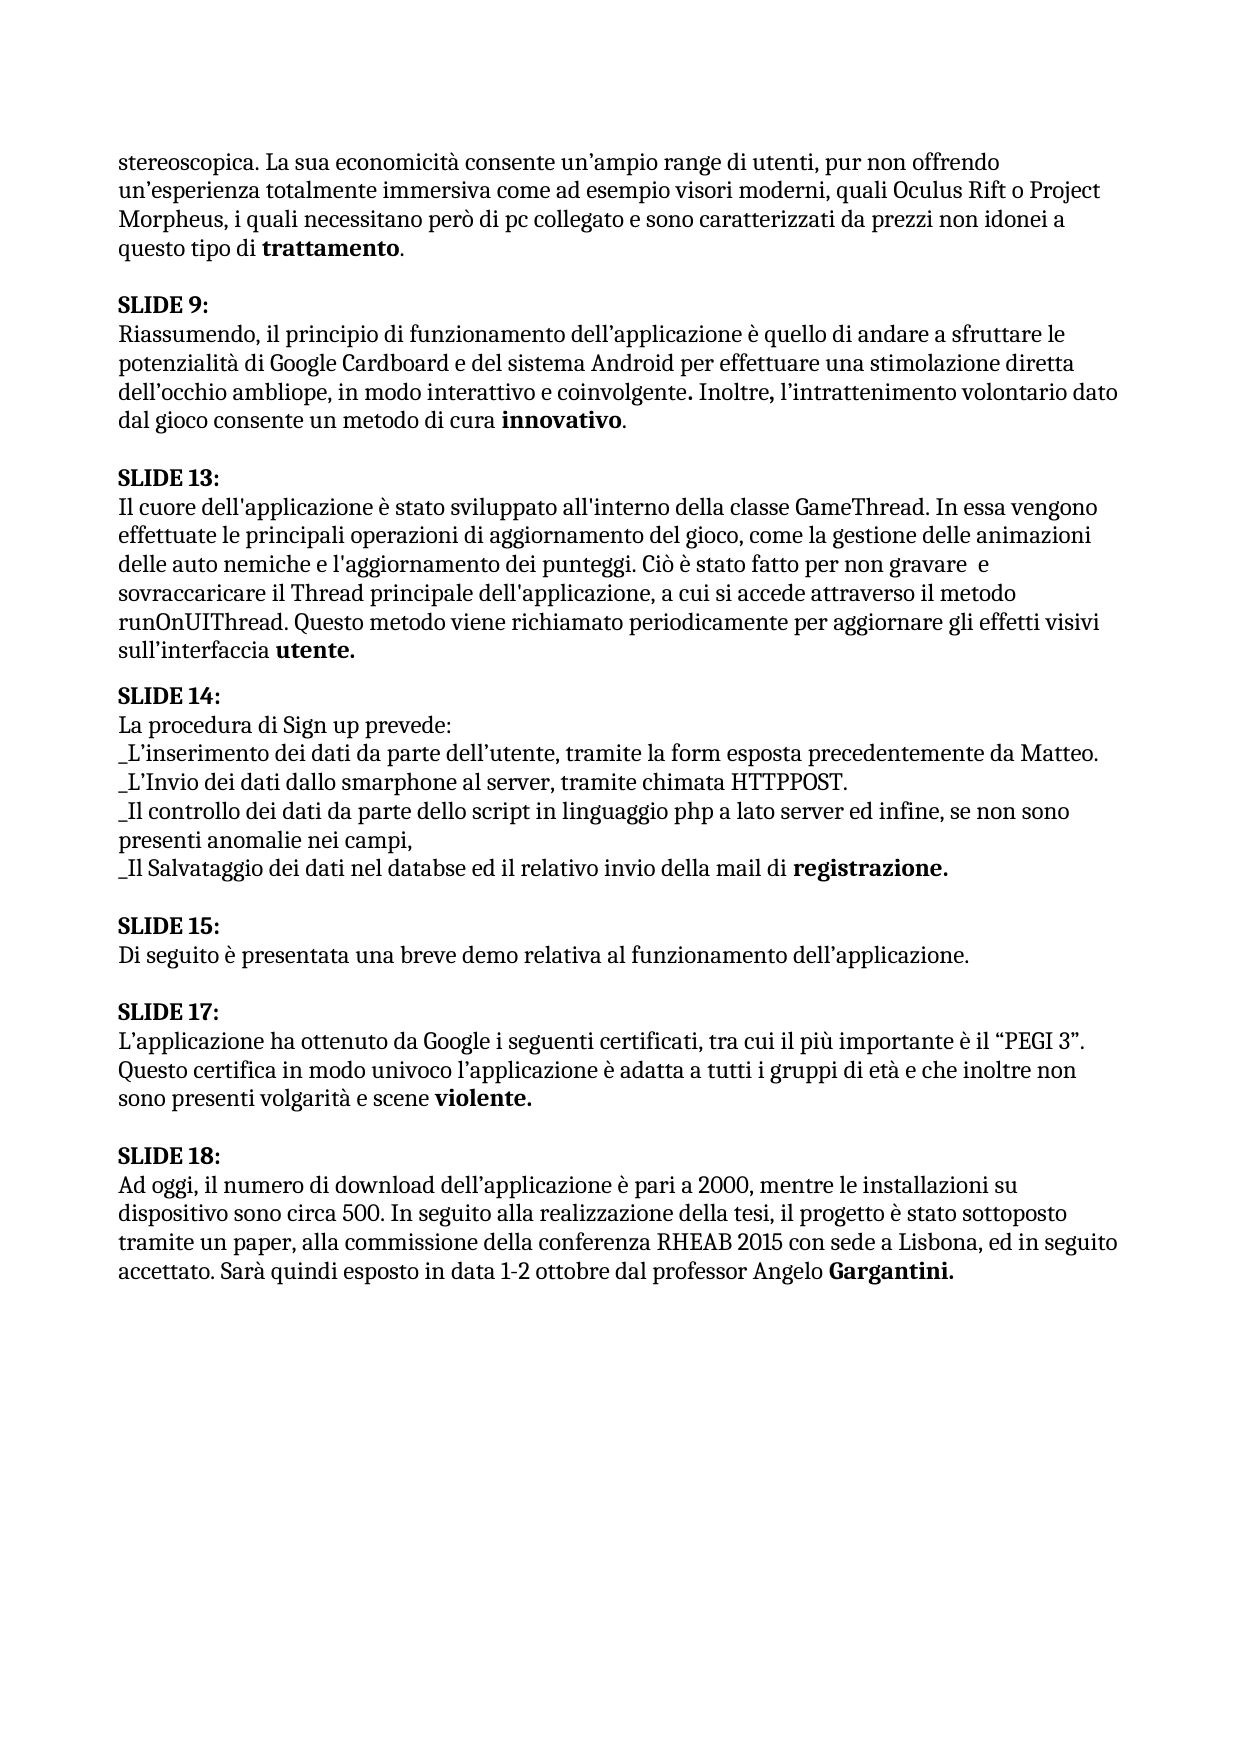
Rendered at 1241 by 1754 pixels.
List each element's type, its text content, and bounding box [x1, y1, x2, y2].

text Il cuore dell'applicazione è stato sviluppato all'interno della classe GameThread. In essa vengono effettuate le principali operazioni di aggiornamento del gioco, come la gestione delle animazioni delle auto nemiche e l'aggiornamento dei punteggi. Ciò è stato fatto per non gravare e sovraccaricare il Thread principale dell'applicazione, a cui si accede attraverso il metodo runOnUIThread. Questo metodo viene richiamato periodicamente per aggiornare gli effetti visivi sull’interfaccia utente. [118, 493, 1122, 665]
text La procedura di Sign up prevede: [118, 711, 1122, 739]
text SLIDE 9: [118, 291, 1122, 320]
text SLIDE 15: [118, 912, 1122, 941]
text SLIDE 18: [118, 1142, 1122, 1171]
text _L’inserimento dei dati da parte dell’utente, tramite la form esposta precedentemente da Matteo. [118, 739, 1122, 768]
text Ad oggi, il numero di download dell’applicazione è pari a 2000, mentre le installazioni su dispositivo sono circa 500. In seguito alla realizzazione della tesi, il progetto è stato sottoposto tramite un paper, alla commissione della conferenza RHEAB 2015 con sede a Lisbona, ed in seguito accettato. Sarà quindi esposto in data 1-2 ottobre dal professor Angelo Gargantini. [118, 1171, 1122, 1286]
text Di seguito è presentata una breve demo relativa al funzionamento dell’applicazione. [118, 941, 1122, 969]
text Riassumendo, il principio di funzionamento dell’applicazione è quello di andare a sfruttare le potenzialità di Google Cardboard e del sistema Android per effettuare una stimolazione diretta dell’occhio ambliope, in modo interattivo e coinvolgente. Inoltre, l’intrattenimento volontario dato dal gioco consente un metodo di cura innovativo. [118, 320, 1122, 435]
text L’applicazione ha ottenuto da Google i seguenti certificati, tra cui il più importante è il “PEGI 3”. Questo certifica in modo univoco l’applicazione è adatta a tutti i gruppi di età e che inoltre non sono presenti volgarità e scene violente. [118, 1027, 1122, 1113]
text SLIDE 17: [118, 998, 1122, 1027]
text _Il Salvataggio dei dati nel databse ed il relativo invio della mail di registrazione. [118, 854, 1122, 883]
text _L’Invio dei dati dallo smarphone al server, tramite chimata HTTPPOST. [118, 768, 1122, 797]
text _Il controllo dei dati da parte dello script in linguaggio php a lato server ed infine, se non sono presenti anomalie nei campi, [118, 797, 1122, 854]
text SLIDE 13: [118, 464, 1122, 493]
text SLIDE 14: [118, 682, 1122, 711]
